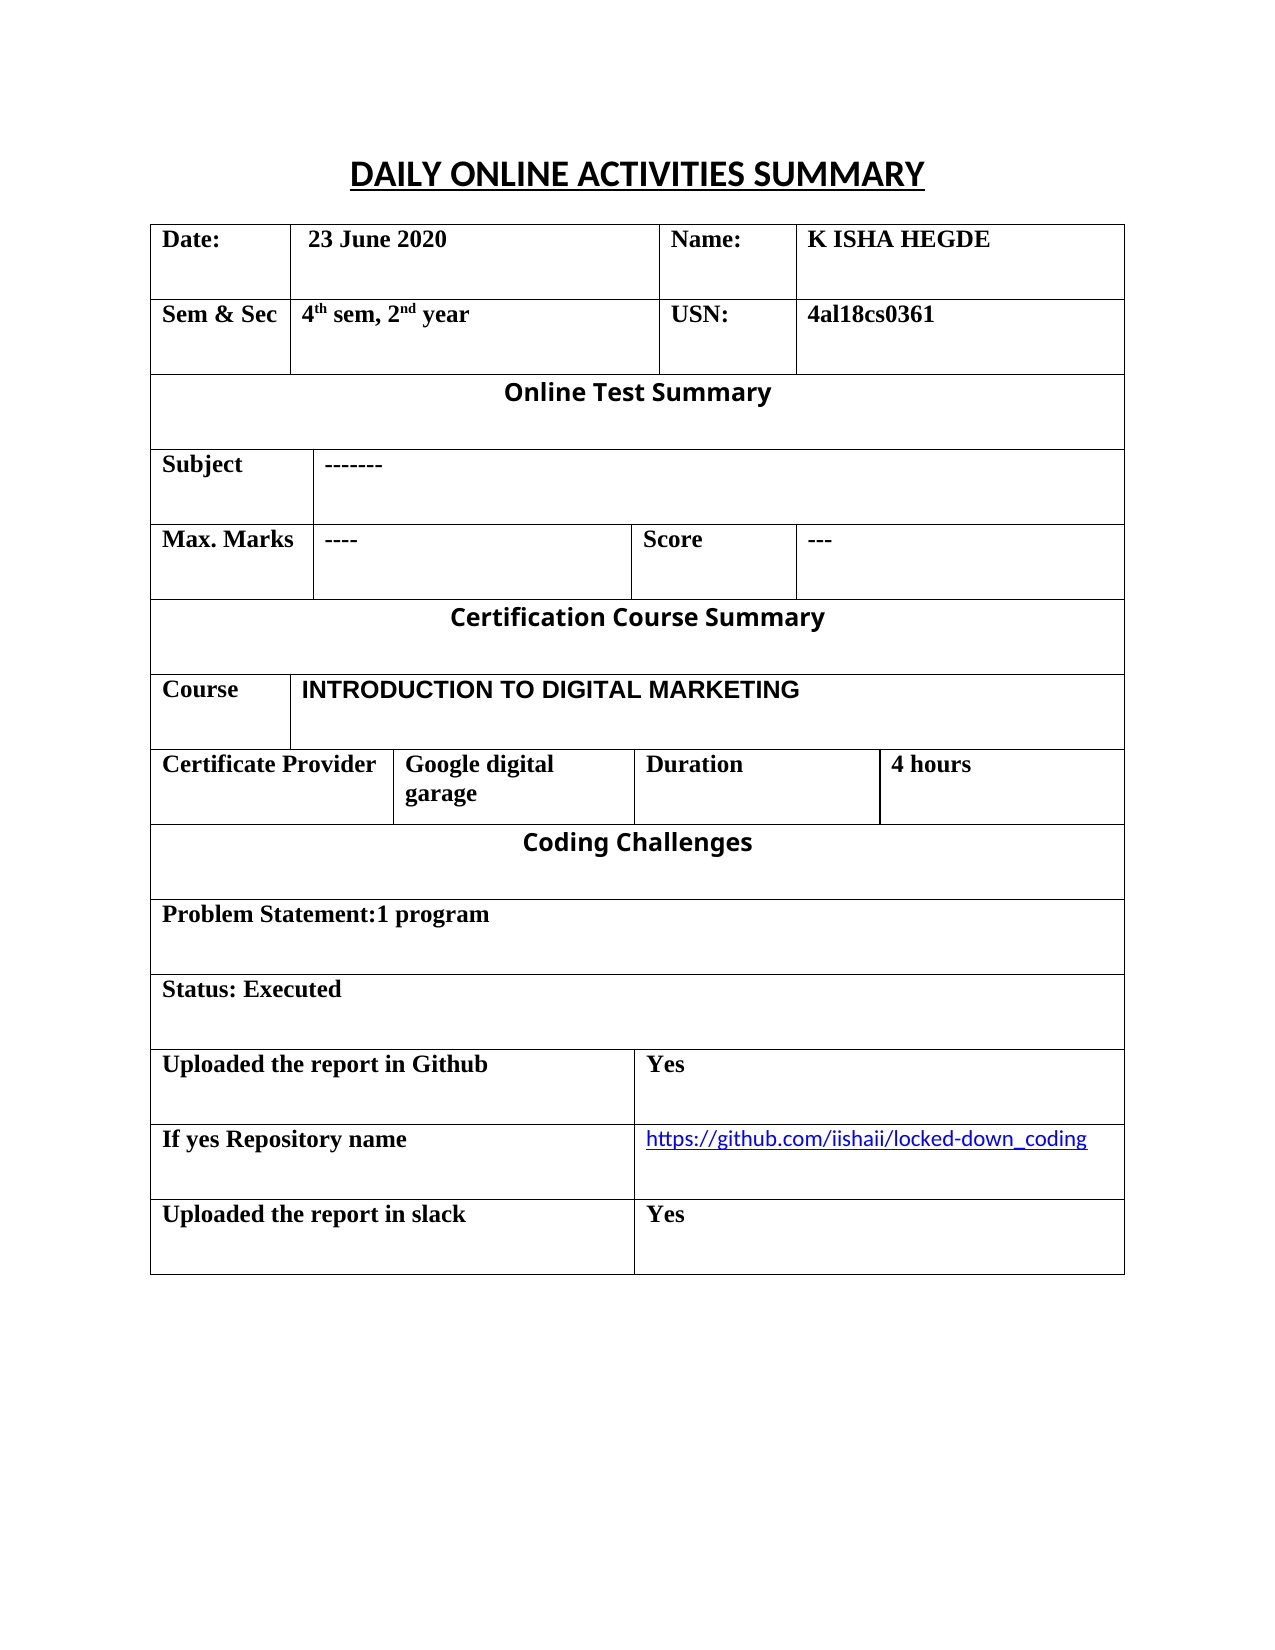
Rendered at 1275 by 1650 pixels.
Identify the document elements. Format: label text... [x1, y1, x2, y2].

table_cell Subject [151, 450, 313, 523]
table_cell INTRODUCTION TO DIGITAL MARKETING [291, 675, 1124, 748]
table_cell If yes Repository name [151, 1125, 634, 1198]
table_cell USN: [660, 300, 796, 373]
table_cell Uploaded the report in slack [151, 1200, 634, 1273]
table_cell 4 hours [881, 750, 1124, 823]
table_cell Coding Challenges [151, 825, 1124, 898]
table_cell Yes [635, 1050, 1124, 1123]
table_cell Score [632, 525, 796, 598]
table_header K ISHA HEGDE [797, 225, 1124, 298]
table_header 23 June 2020 [291, 225, 659, 298]
table_cell 4th sem, 2nd year [291, 300, 659, 373]
table_cell Uploaded the report in Github [151, 1050, 634, 1123]
text DAILY ONLINE ACTIVITIES SUMMARY [150, 150, 1125, 196]
table_cell Google digital garage [394, 750, 634, 823]
table_cell Duration [635, 750, 879, 823]
table_cell Problem Statement:1 program [151, 900, 1124, 973]
table_cell 4al18cs0361 [797, 300, 1124, 373]
table_cell Course [151, 675, 290, 748]
table_cell Sem & Sec [151, 300, 290, 373]
table_cell --- [797, 525, 1124, 598]
table_header Name: [660, 225, 796, 298]
table_cell Certificate Provider [151, 750, 393, 823]
table_cell Online Test Summary [151, 375, 1124, 448]
table_cell Certification Course Summary [151, 600, 1124, 673]
table_cell Yes [635, 1200, 1124, 1273]
table_cell Status: Executed [151, 975, 1124, 1048]
table_header Date: [151, 225, 290, 298]
table_cell Max. Marks [151, 525, 313, 598]
table_cell ------- [314, 450, 1124, 523]
table_cell ---- [314, 525, 631, 598]
table_cell https://github.com/iishaii/locked-down_coding [635, 1125, 1124, 1198]
